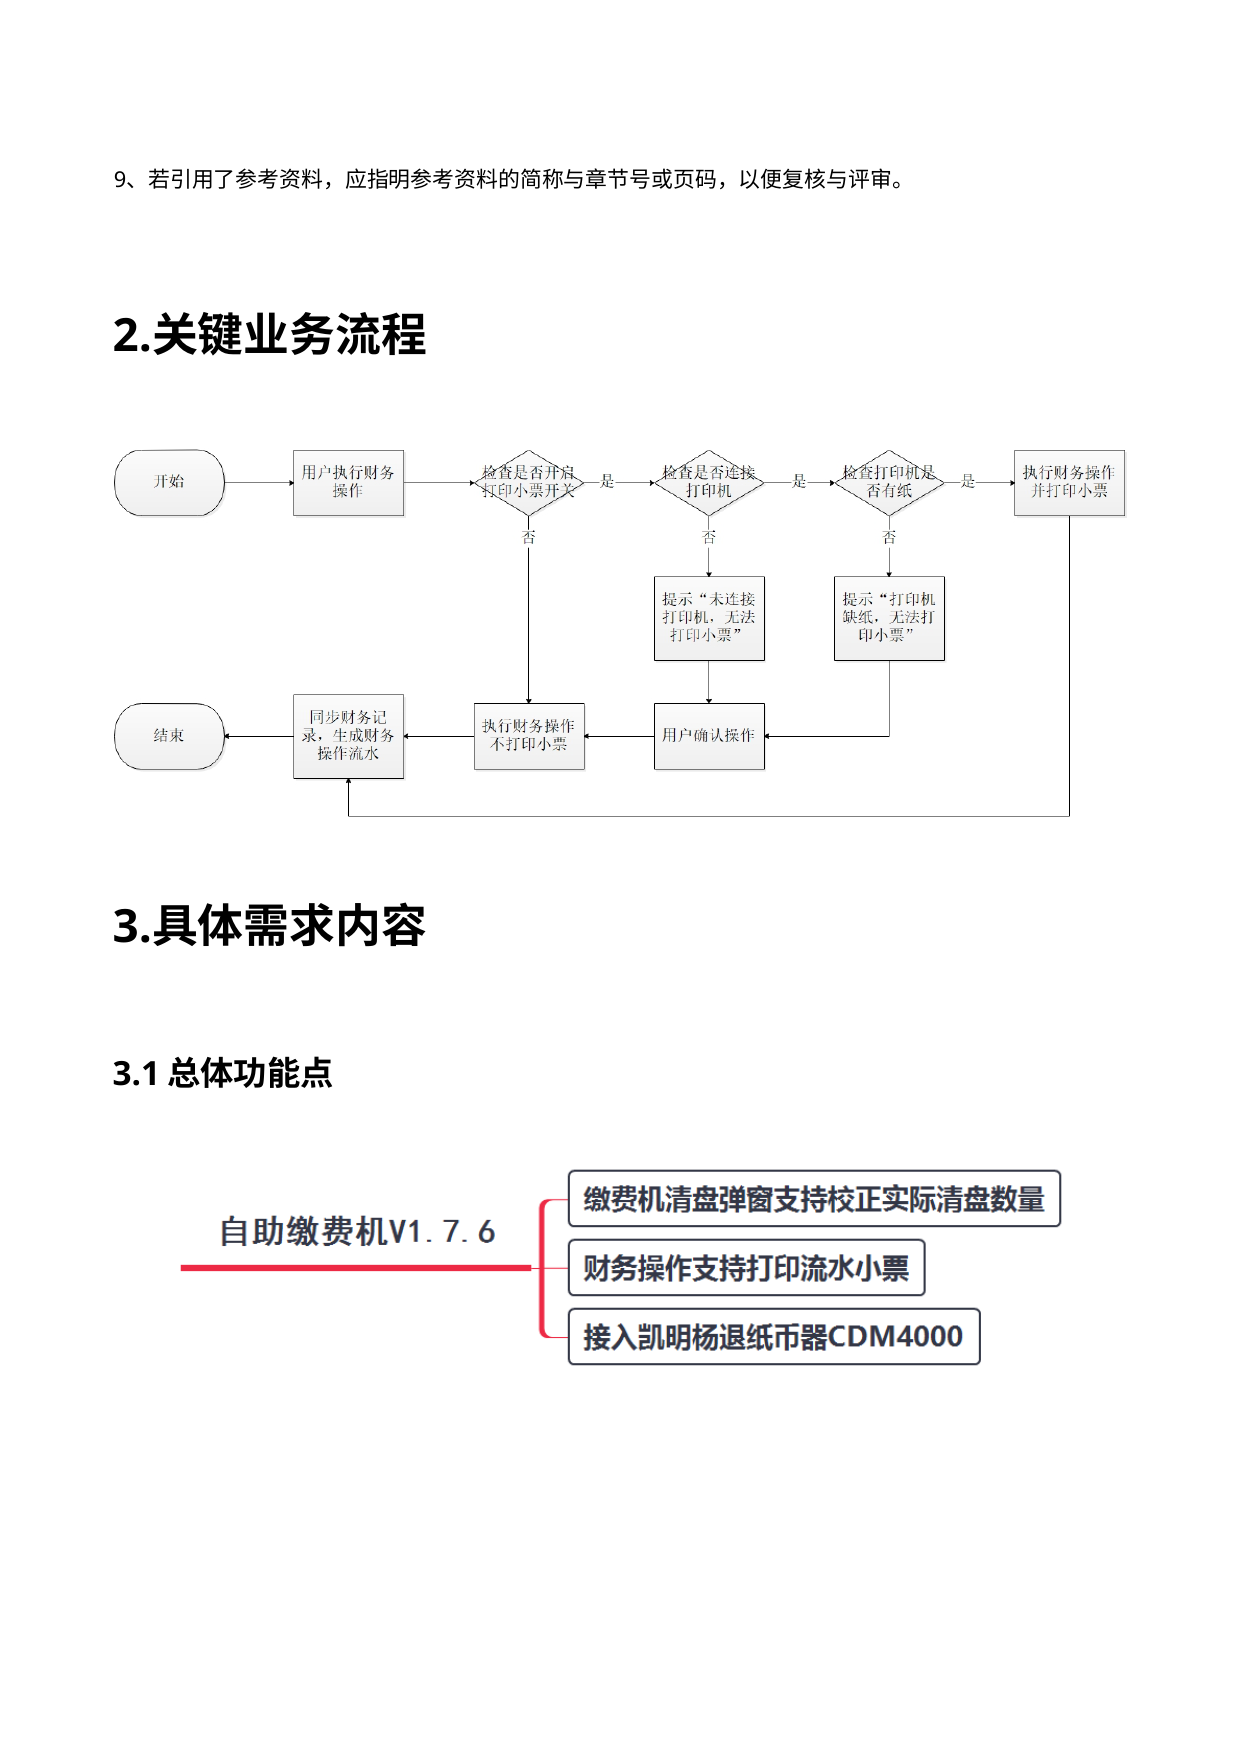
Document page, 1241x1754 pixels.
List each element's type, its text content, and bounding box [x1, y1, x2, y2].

subtitle 3.1总体功能点 [112, 1038, 1128, 1103]
subtitle 2.关键业务流程 [112, 283, 1128, 380]
picture [112, 448, 1128, 820]
list 若引用了参考资料，应指明参考资料的简称与章节号或页码，以便复核与评审。 [114, 162, 1128, 194]
subtitle 3.具体需求内容 [112, 873, 1128, 971]
picture [162, 1154, 1078, 1382]
